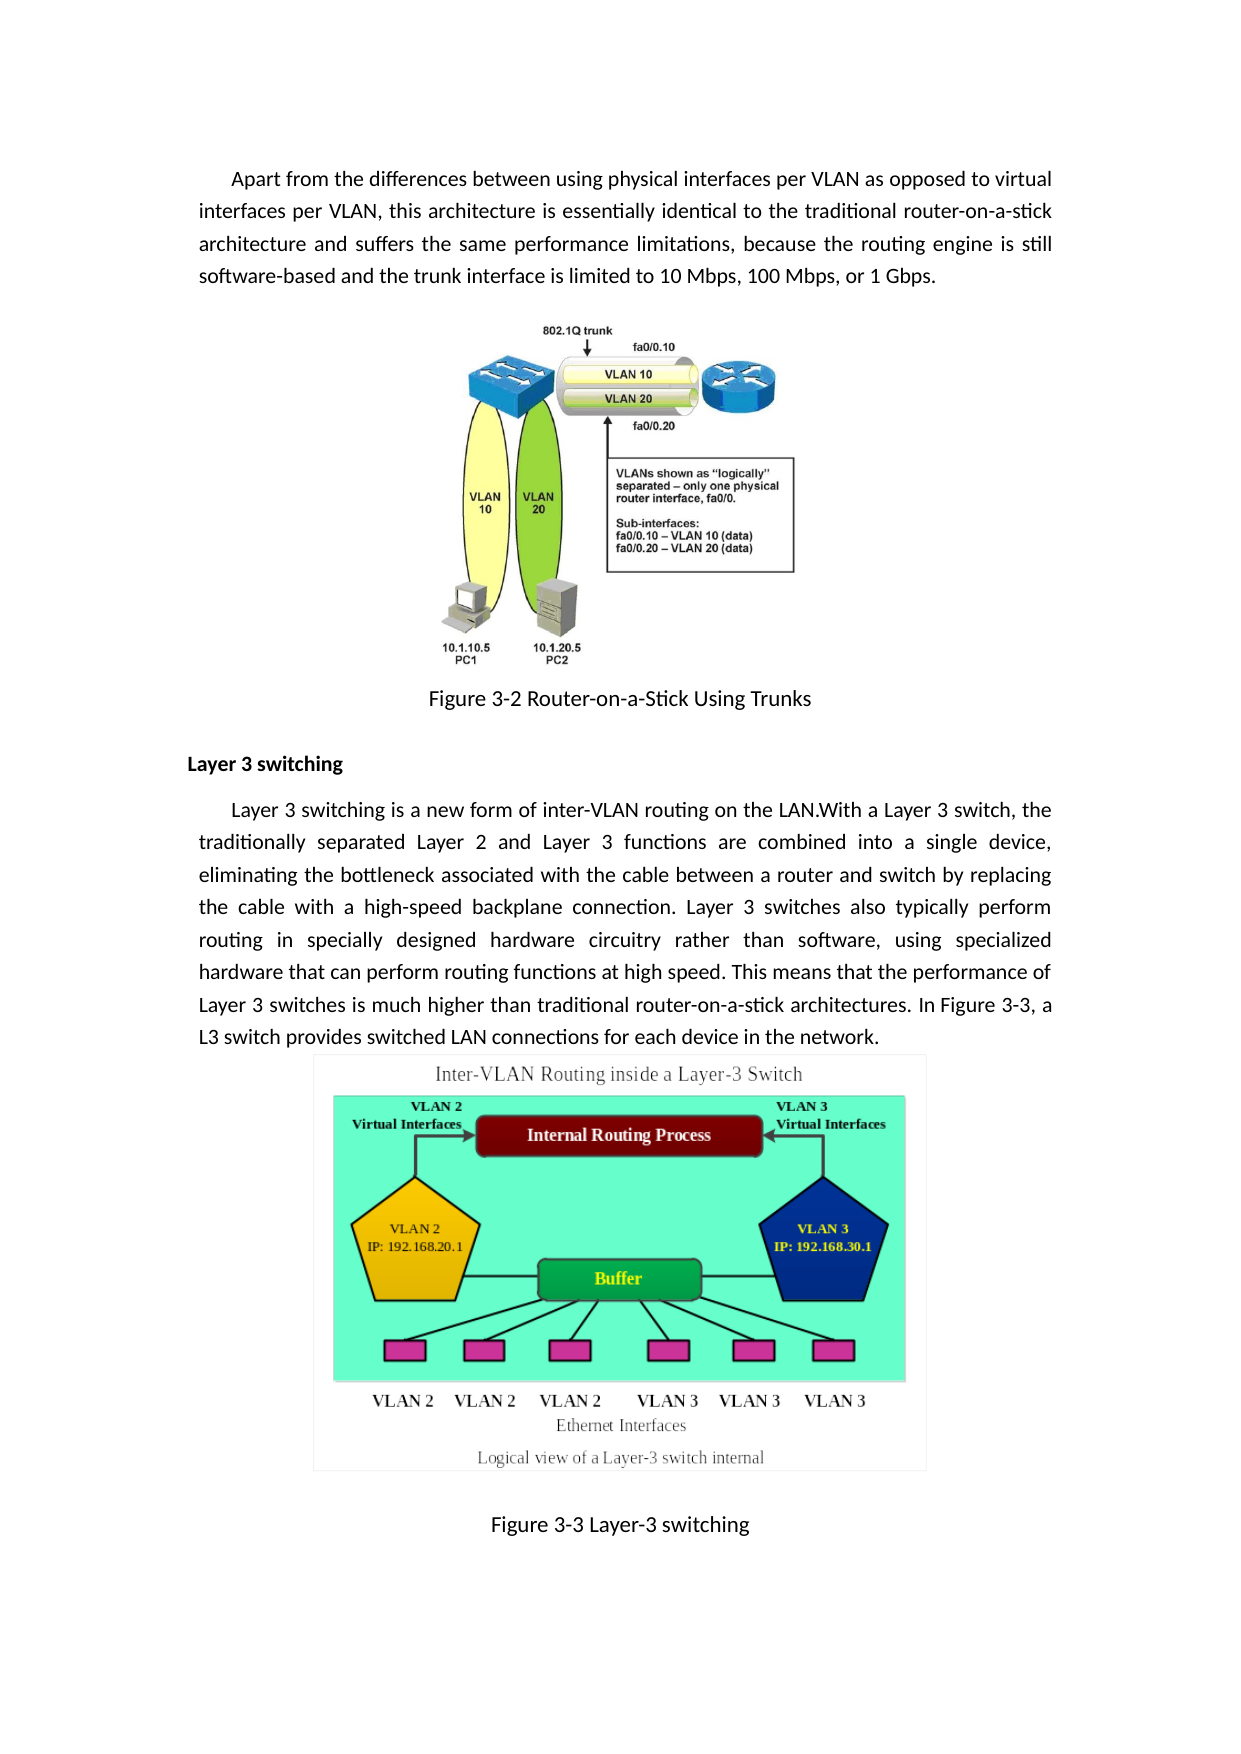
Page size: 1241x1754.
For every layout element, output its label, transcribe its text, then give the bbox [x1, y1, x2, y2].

picture [433, 324, 807, 670]
text Figure 3-2 Router-on-a-Stick Using Trunks [187, 682, 1053, 714]
text Figure 3-3 Layer-3 switching [187, 1508, 1053, 1540]
text Layer 3 switching is a new form of inter-VLAN routing on the LAN.With a Layer 3 switch, the traditionally separated Layer 2 and Layer 3 functions are combined into a single device, eliminating the bottleneck associated with the cable between a router and switch by replacing the cable with a high-speed backplane connection. Layer 3 switches also typically perform routing in specially designed hardware circuitry rather than software, using specialized hardware that can perform routing functions at high speed. This means that the performance of Layer 3 switches is much higher than traditional router-on-a-stick architectures. In Figure 3-3, a L3 switch provides switched LAN connections for each device in the network. [198, 793, 1053, 1053]
text Layer 3 switching [187, 747, 1053, 779]
text Apart from the differences between using physical interfaces per VLAN as opposed to virtual interfaces per VLAN, this architecture is essentially identical to the traditional router-on-a-stick architecture and suffers the same performance limitations, because the routing engine is still software-based and the trunk interface is limited to 10 Mbps, 100 Mbps, or 1 Gbps. [198, 162, 1053, 292]
